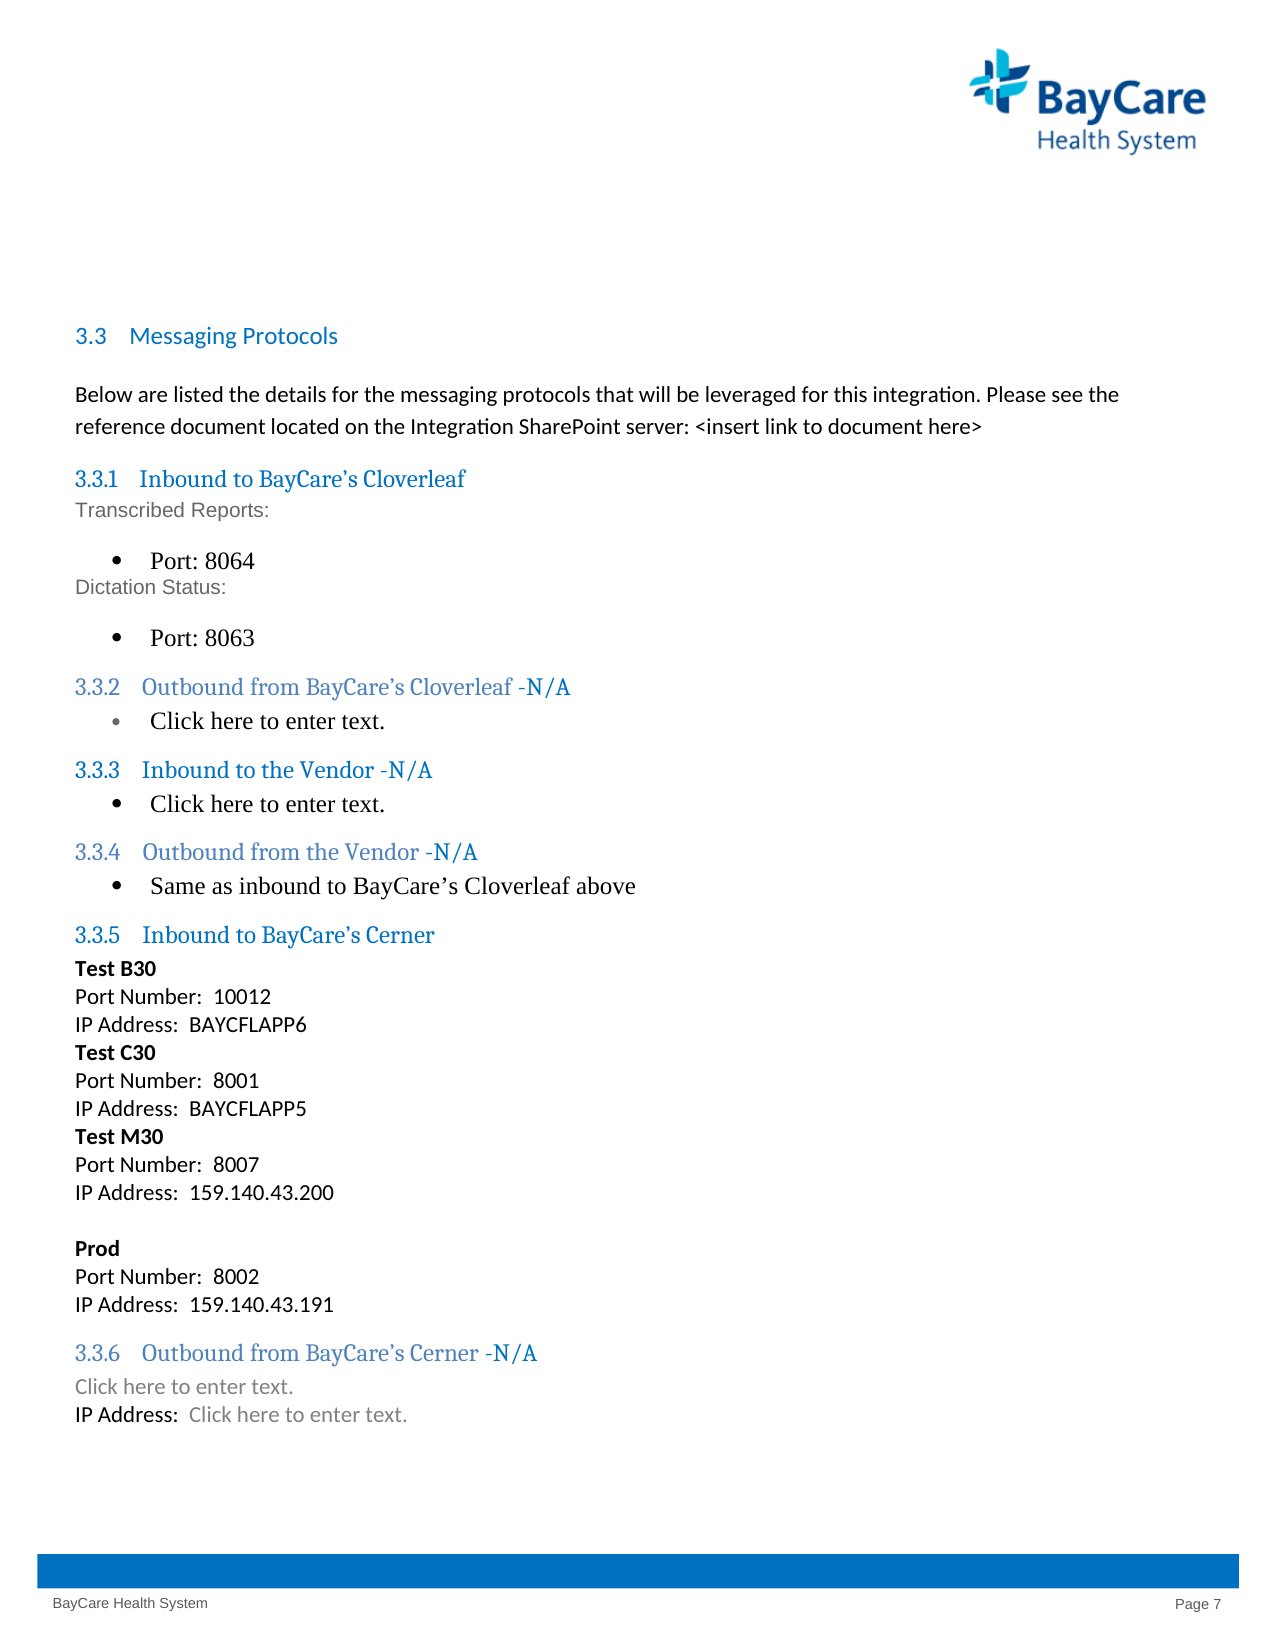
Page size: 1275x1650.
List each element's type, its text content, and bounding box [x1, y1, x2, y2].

text Port Number: [75, 982, 1200, 1010]
subtitle 3.3.2 Outbound from BayCare’s Cloverleaf -N/A [75, 673, 1200, 702]
text Transcribed Reports: [75, 498, 1200, 522]
text Port Number: [75, 1066, 1200, 1094]
text IP Address: [75, 1010, 1200, 1038]
text Test B30 [75, 954, 1200, 982]
subtitle 3.3.4 Outbound from the Vendor -N/A [75, 838, 1200, 867]
picture [951, 37, 1233, 168]
text Below are listed the details for the messaging protocols that will be leveraged for this integration. Please see the reference document located on the Integration SharePoint server: <insert link to document here> [75, 380, 1200, 440]
text IP Address: [75, 1178, 1200, 1206]
text IP Address: [75, 1400, 1200, 1428]
subtitle 3.3.6 Outbound from BayCare’s Cerner -N/A [75, 1339, 1200, 1368]
subtitle 3.3.3 Inbound to the Vendor -N/A [75, 756, 1200, 784]
text IP Address: [75, 1094, 1200, 1122]
subtitle 3.3 Messaging Protocols [75, 320, 1200, 351]
text Test M30 [75, 1122, 1200, 1150]
text Port Number: [75, 1150, 1200, 1178]
text IP Address: [75, 1290, 1200, 1318]
text Port Number: [75, 1262, 1200, 1290]
subtitle 3.3.5 Inbound to BayCare’s Cerner [75, 921, 1200, 949]
subtitle 3.3.1 Inbound to BayCare’s Cloverleaf [75, 465, 1200, 494]
text Test C30 [75, 1038, 1200, 1066]
text Prod [75, 1234, 1200, 1262]
